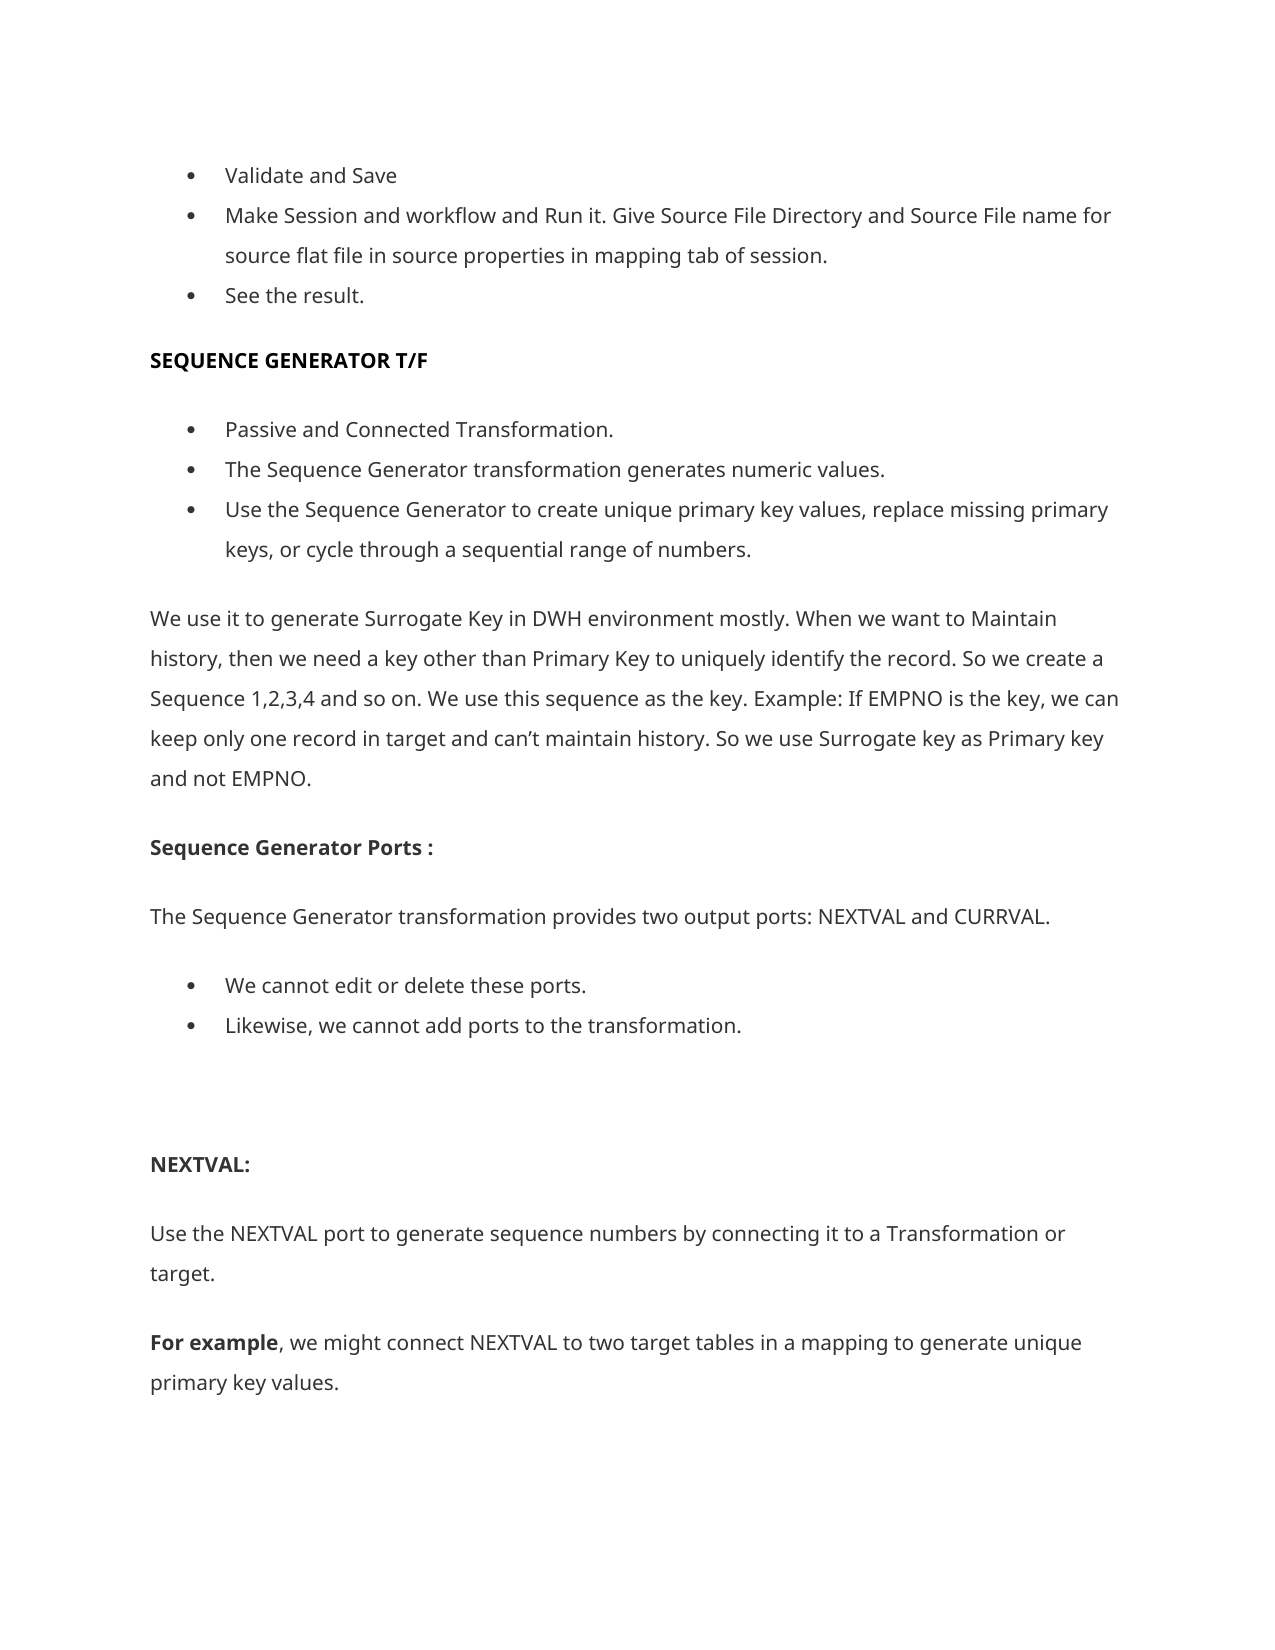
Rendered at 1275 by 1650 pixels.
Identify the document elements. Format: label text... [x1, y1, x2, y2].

text The Sequence Generator transformation provides two output ports: NEXTVAL and CURRVAL. [150, 891, 1125, 931]
list We cannot edit or delete these ports. [187, 960, 1125, 1000]
list Make Session and workflow and Run it. Give Source File Directory and Source File name for source flat file in source properties in mapping tab of session. [187, 190, 1125, 270]
text For example, we might connect NEXTVAL to two target tables in a mapping to generate unique primary key values. [150, 1317, 1125, 1397]
text Use the NEXTVAL port to generate sequence numbers by connecting it to a Transformation or target. [150, 1207, 1125, 1287]
text NEXTVAL: [150, 1138, 1125, 1178]
list Passive and Connected Transformation. [187, 403, 1125, 443]
text Sequence Generator Ports : [150, 822, 1125, 862]
list Likewise, we cannot add ports to the transformation. [187, 1000, 1125, 1040]
text We use it to generate Surrogate Key in DWH environment mostly. When we want to Maintain history, then we need a key other than Primary Key to uniquely identify the record. So we create a Sequence 1,2,3,4 and so on. We use this sequence as the key. Example: If EMPNO is the key, we can keep only one record in target and can’t maintain history. So we use Surrogate key as Primary key and not EMPNO. [150, 592, 1125, 792]
list See the result. [187, 270, 1125, 310]
text SEQUENCE GENERATOR T/F [150, 339, 1125, 374]
list Validate and Save [187, 150, 1125, 190]
list Use the Sequence Generator to create unique primary key values, replace missing primary keys, or cycle through a sequential range of numbers. [187, 483, 1125, 563]
list The Sequence Generator transformation generates numeric values. [187, 443, 1125, 483]
